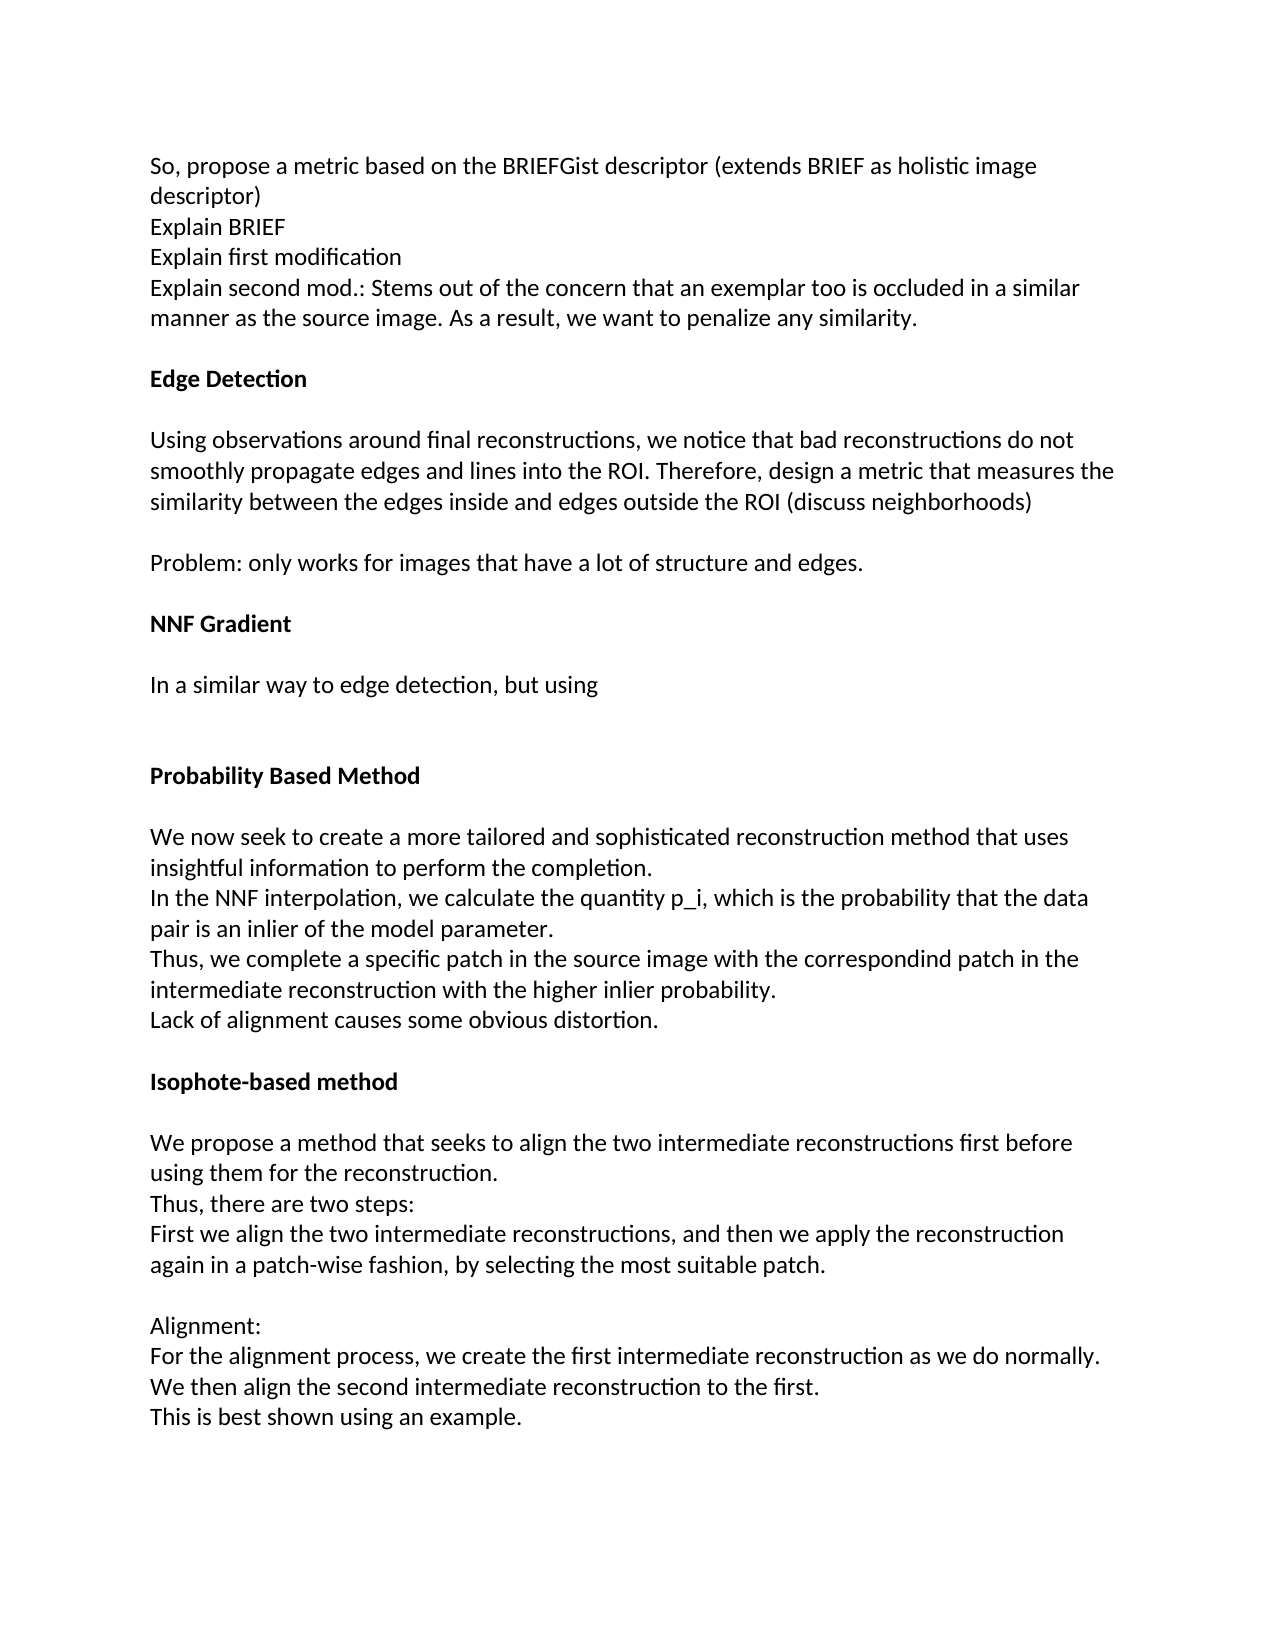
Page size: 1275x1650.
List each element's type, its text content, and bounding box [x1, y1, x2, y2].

text Thus, we complete a specific patch in the source image with the correspondind patch in the intermediate reconstruction with the higher inlier probability. [150, 943, 1125, 1004]
text Alignment: [150, 1310, 1125, 1340]
text Explain BRIEF [150, 211, 1125, 242]
text NNF Gradient [150, 608, 1125, 638]
text Thus, there are two steps: [150, 1188, 1125, 1218]
text Edge Detection [150, 364, 1125, 394]
text We propose a method that seeks to align the two intermediate reconstructions first before using them for the reconstruction. [150, 1127, 1125, 1188]
text We now seek to create a more tailored and sophisticated reconstruction method that uses insightful information to perform the completion. [150, 821, 1125, 882]
text Explain first modification [150, 242, 1125, 272]
text In a similar way to edge detection, but using [150, 669, 1125, 699]
text Lack of alignment causes some obvious distortion. [150, 1004, 1125, 1035]
text Problem: only works for images that have a lot of structure and edges. [150, 547, 1125, 577]
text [150, 150, 1125, 211]
text This is best shown using an example. [150, 1401, 1125, 1432]
text We then align the second intermediate reconstruction to the first. [150, 1371, 1125, 1401]
text In the NNF interpolation, we calculate the quantity p_i, which is the probability that the data pair is an inlier of the model parameter. [150, 882, 1125, 943]
text Probability Based Method [150, 760, 1125, 791]
text Explain second mod.: Stems out of the concern that an exemplar too is occluded in a similar manner as the source image. As a result, we want to penalize any similarity. [150, 272, 1125, 333]
text Using observations around final reconstructions, we notice that bad reconstructions do not smoothly propagate edges and lines into the ROI. Therefore, design a metric that measures the similarity between the edges inside and edges outside the ROI (discuss neighborhoods) [150, 425, 1125, 516]
text For the alignment process, we create the first intermediate reconstruction as we do normally. [150, 1340, 1125, 1371]
text First we align the two intermediate reconstructions, and then we apply the reconstruction again in a patch-wise fashion, by selecting the most suitable patch. [150, 1218, 1125, 1279]
text Isophote-based method [150, 1066, 1125, 1096]
